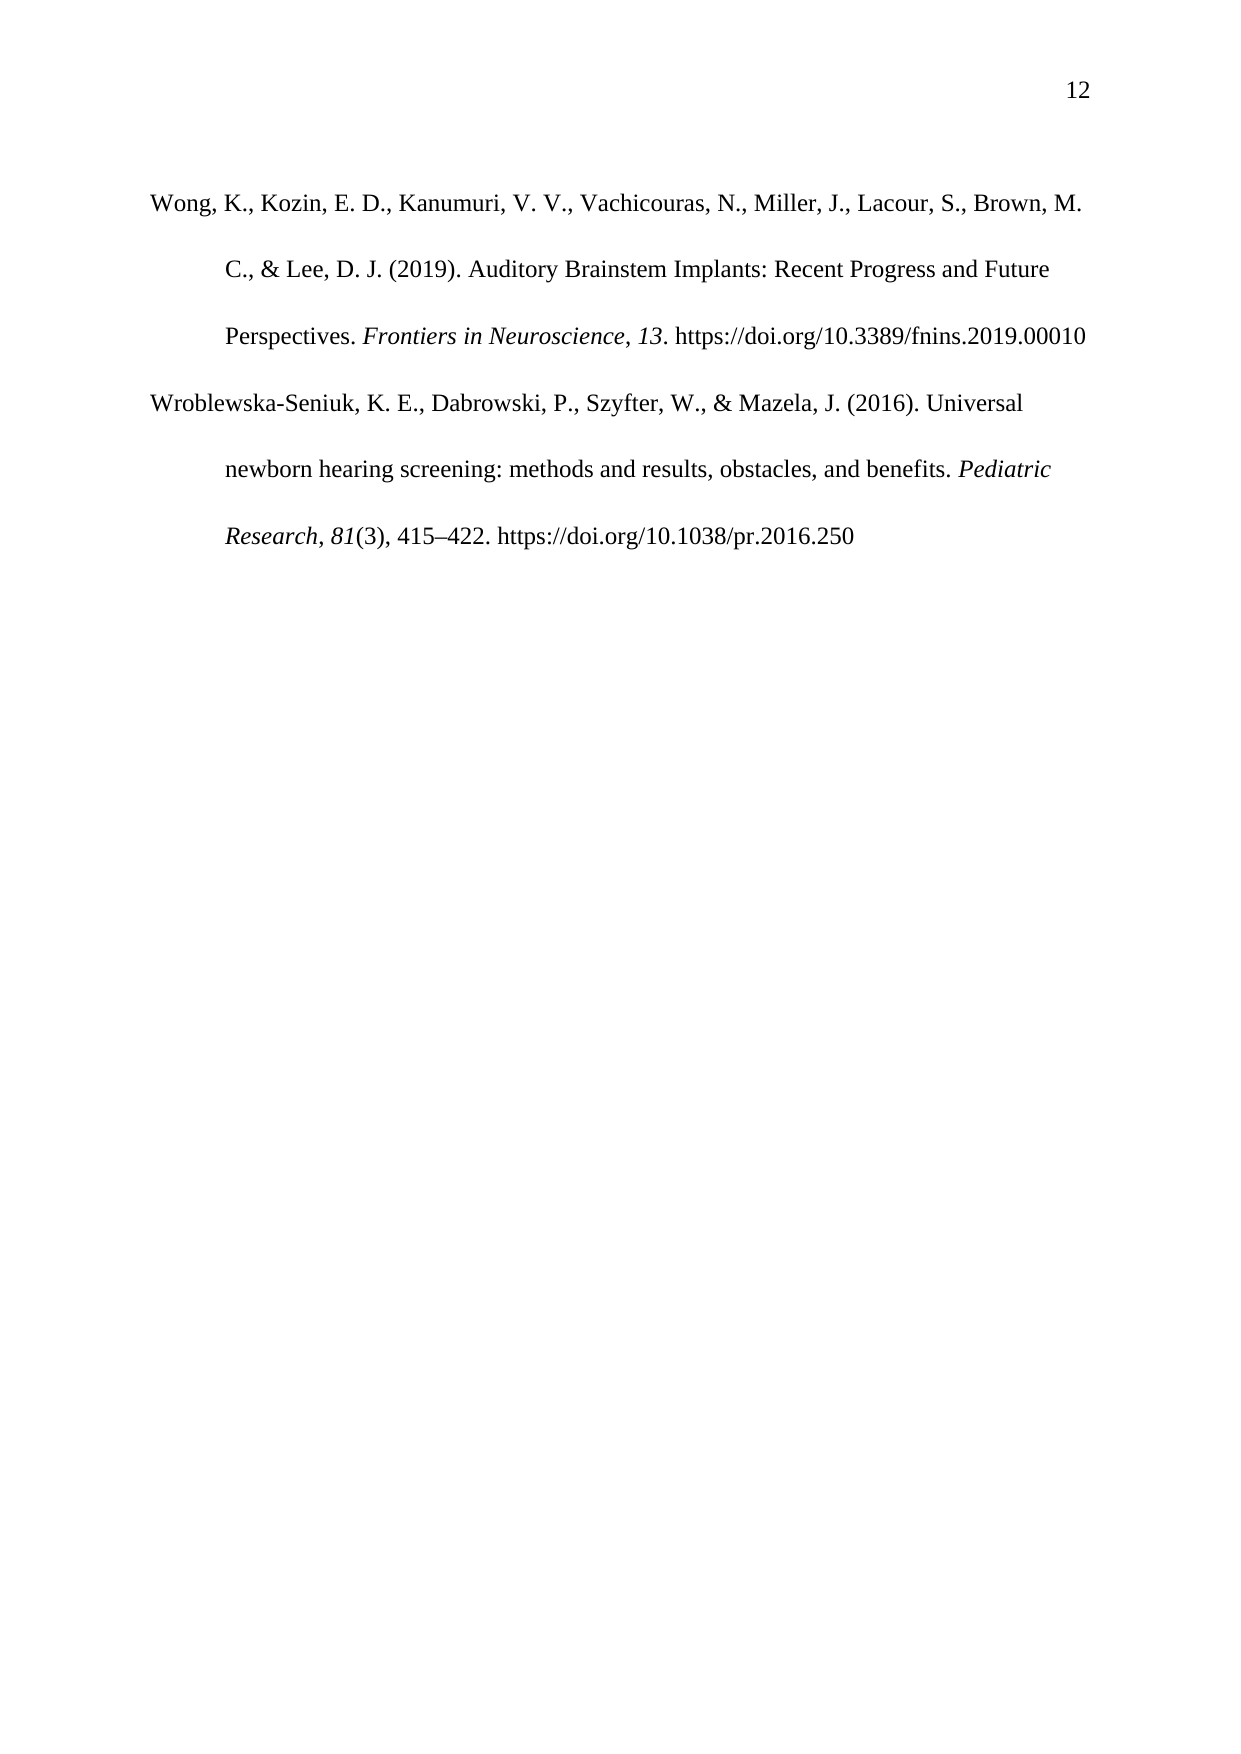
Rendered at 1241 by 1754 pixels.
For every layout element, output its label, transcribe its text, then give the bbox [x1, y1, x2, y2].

text Wong, K., Kozin, E. D., Kanumuri, V. V., Vachicouras, N., Miller, J., Lacour, S., Brown, M. C., & Lee, D. J. (2019). Auditory Brainstem Implants: Recent Progress and Future Perspectives. Frontiers in Neuroscience, 13. https://doi.org/10.3389/fnins.2019.00010 [150, 150, 1090, 350]
text Wroblewska-Seniuk, K. E., Dabrowski, P., Szyfter, W., & Mazela, J. (2016). Universal newborn hearing screening: methods and results, obstacles, and benefits. Pediatric Research, 81(3), 415–422. https://doi.org/10.1038/pr.2016.250 [150, 350, 1090, 550]
